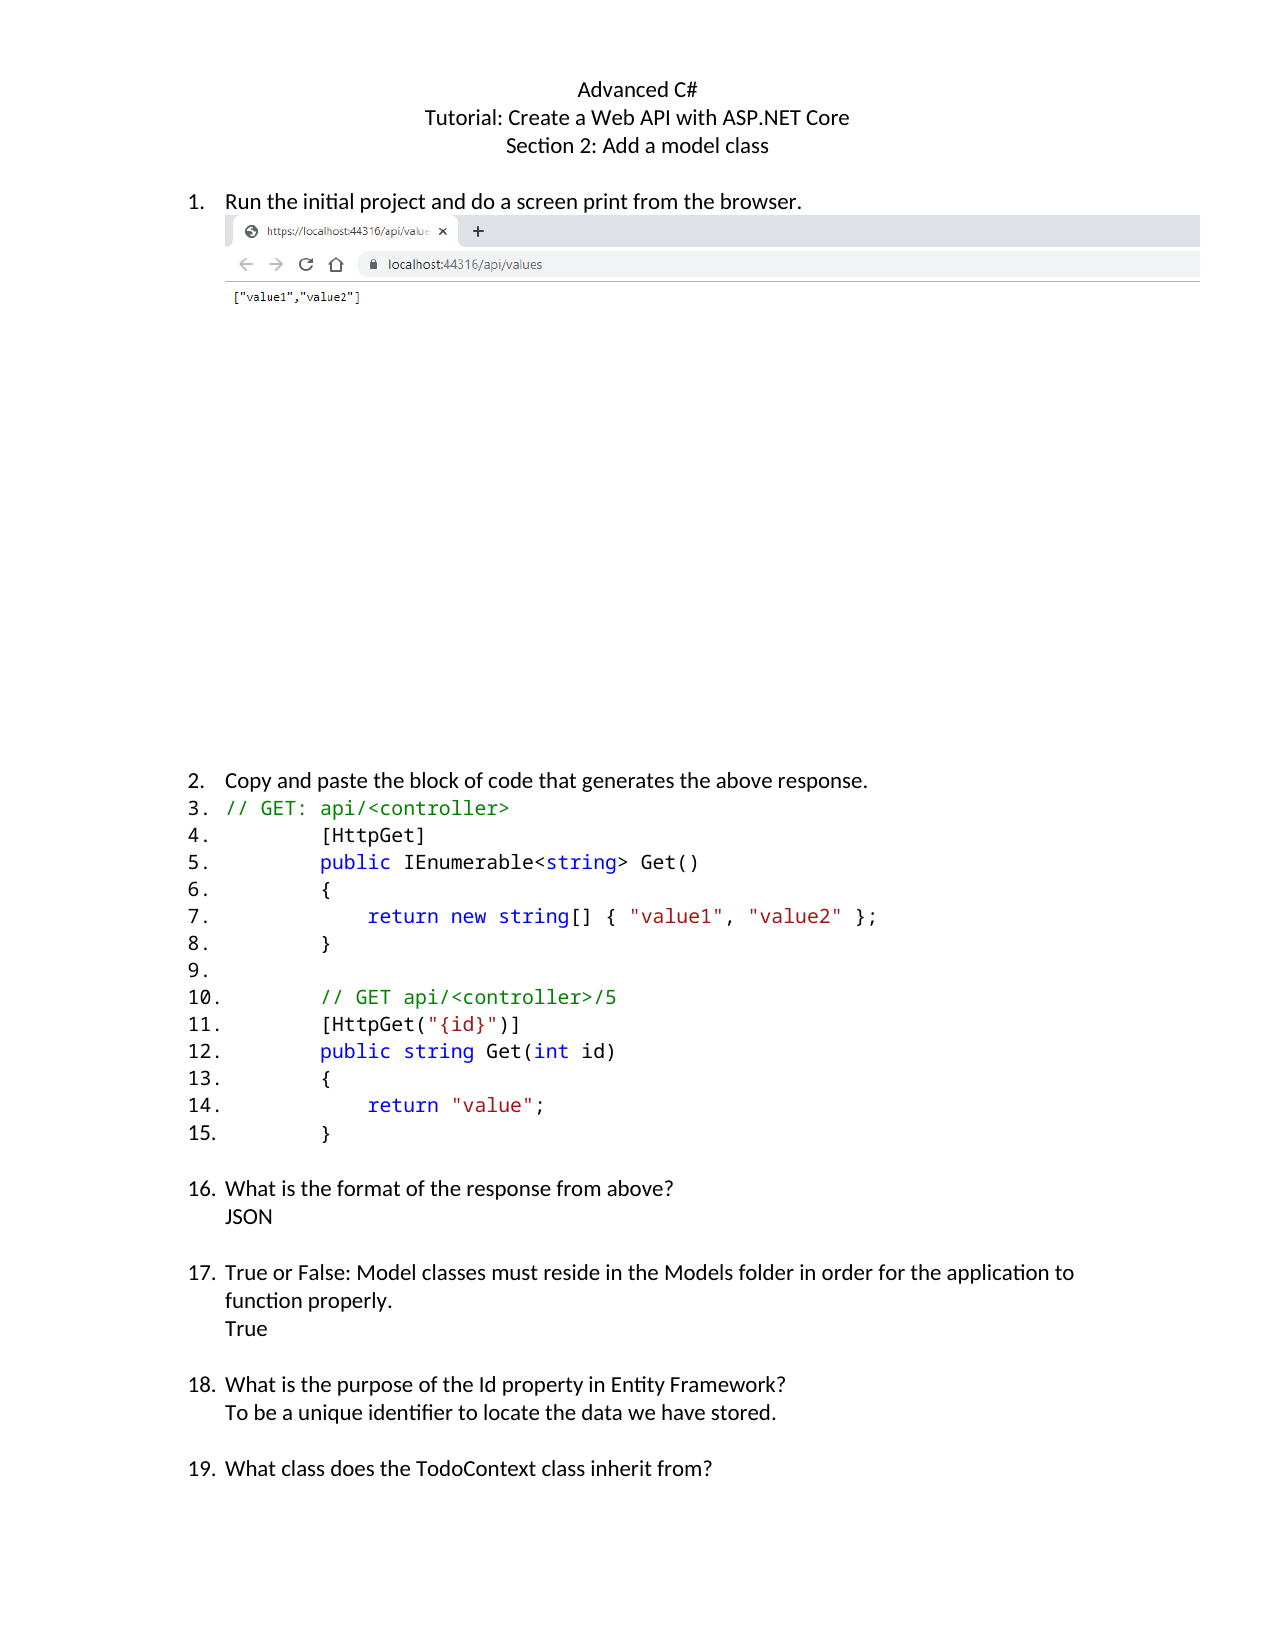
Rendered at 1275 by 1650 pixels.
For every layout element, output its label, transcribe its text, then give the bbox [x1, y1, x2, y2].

list public IEnumerable<string> Get() [187, 848, 1125, 875]
list { [187, 875, 1125, 902]
list What is the purpose of the Id property in Entity Framework? [187, 1370, 1125, 1398]
list // GET: api/<controller> [187, 794, 1125, 821]
picture [225, 215, 1200, 739]
list public string Get(int id) [187, 1037, 1125, 1064]
list Copy and paste the block of code that generates the above response. [187, 766, 1125, 794]
text True [225, 1314, 1125, 1342]
text JSON [225, 1202, 1125, 1230]
list What is the format of the response from above? [187, 1174, 1125, 1202]
list return "value"; [187, 1091, 1125, 1118]
list } [187, 1118, 1125, 1146]
list [HttpGet("{id}")] [187, 1010, 1125, 1037]
list [HttpGet] [187, 821, 1125, 848]
list What class does the TodoContext class inherit from? [187, 1454, 1125, 1482]
list True or False: Model classes must reside in the Models folder in order for the application to function properly. [187, 1258, 1125, 1314]
text To be a unique identifier to locate the data we have stored. [225, 1398, 1125, 1426]
list // GET api/<controller>/5 [187, 983, 1125, 1010]
list Run the initial project and do a screen print from the browser. [187, 187, 1125, 215]
list return new string[] { "value1", "value2" }; [187, 902, 1125, 929]
list { [187, 1064, 1125, 1091]
list } [187, 929, 1125, 956]
